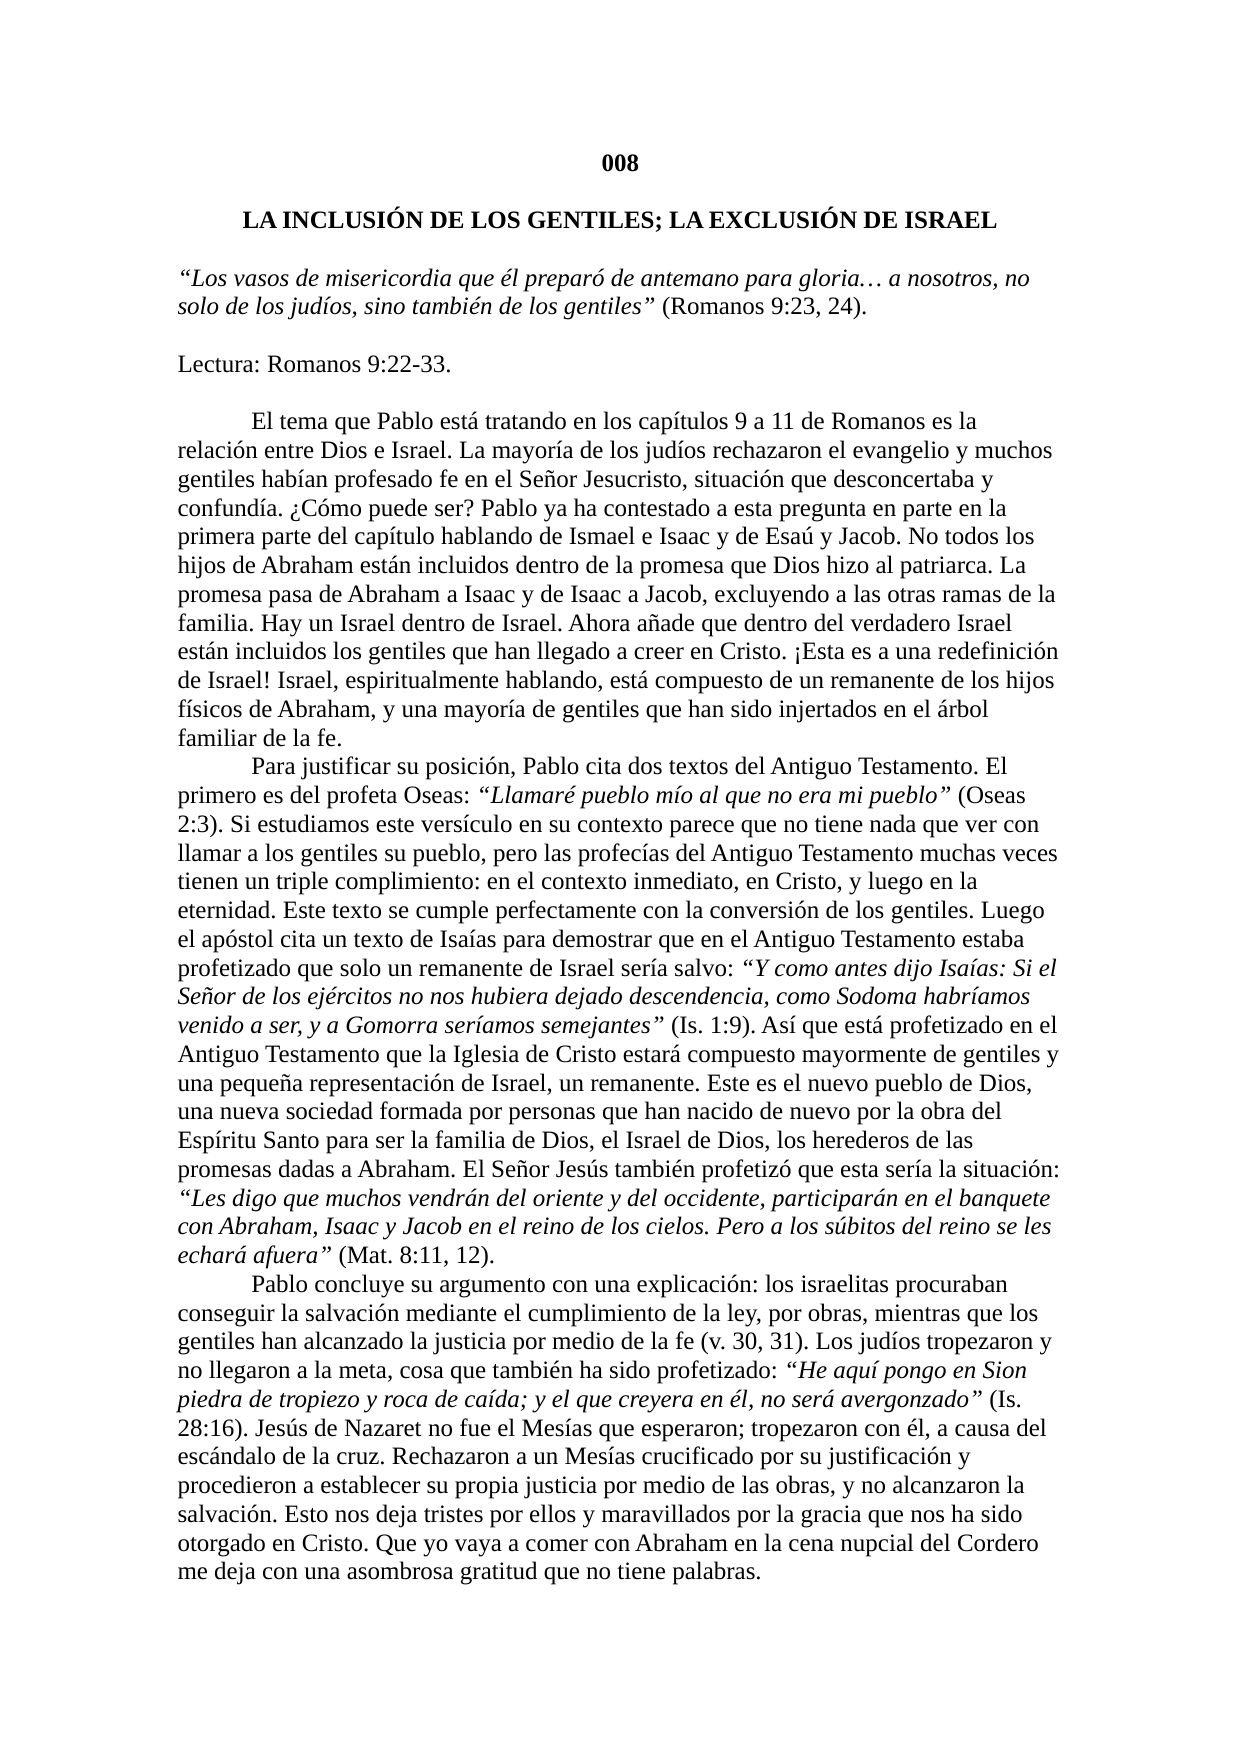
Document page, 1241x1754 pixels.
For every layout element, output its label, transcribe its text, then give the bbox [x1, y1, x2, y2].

text LA INCLUSIÓN DE LOS GENTILES; LA EXCLUSIÓN DE ISRAEL [177, 205, 1063, 234]
text El tema que Pablo está tratando en los capítulos 9 a 11 de Romanos es la relación entre Dios e Israel. La mayoría de los judíos rechazaron el evangelio y muchos gentiles habían profesado fe en el Señor Jesucristo, situación que desconcertaba y confundía. ¿Cómo puede ser? Pablo ya ha contestado a esta pregunta en parte en la primera parte del capítulo hablando de Ismael e Isaac y de Esaú y Jacob. No todos los hijos de Abraham están incluidos dentro de la promesa que Dios hizo al patriarca. La promesa pasa de Abraham a Isaac y de Isaac a Jacob, excluyendo a las otras ramas de la familia. Hay un Israel dentro de Israel. Ahora añade que dentro del verdadero Israel están incluidos los gentiles que han llegado a creer en Cristo. ¡Esta es a una redefinición de Israel! Israel, espiritualmente hablando, está compuesto de un remanente de los hijos físicos de Abraham, y una mayoría de gentiles que han sido injertados en el árbol familiar de la fe. [177, 406, 1063, 751]
text “Los vasos de misericordia que él preparó de antemano para gloria… a nosotros, no solo de los judíos, sino también de los gentiles” (Romanos 9:23, 24). [177, 263, 1063, 320]
text Pablo concluye su argumento con una explicación: los israelitas procuraban conseguir la salvación mediante el cumplimiento de la ley, por obras, mientras que los gentiles han alcanzado la justicia por medio de la fe (v. 30, 31). Los judíos tropezaron y no llegaron a la meta, cosa que también ha sido profetizado: “He aquí pongo en Sion piedra de tropiezo y roca de caída; y el que creyera en él, no será avergonzado” (Is. 28:16). Jesús de Nazaret no fue el Mesías que esperaron; tropezaron con él, a causa del escándalo de la cruz. Rechazaron a un Mesías crucificado por su justificación y procedieron a establecer su propia justicia por medio de las obras, y no alcanzaron la salvación. Esto nos deja tristes por ellos y maravillados por la gracia que nos ha sido otorgado en Cristo. Que yo vaya a comer con Abraham en la cena nupcial del Cordero me deja con una asombrosa gratitud que no tiene palabras. [177, 1269, 1063, 1585]
text Para justificar su posición, Pablo cita dos textos del Antiguo Testamento. El primero es del profeta Oseas: “Llamaré pueblo mío al que no era mi pueblo” (Oseas 2:3). Si estudiamos este versículo en su contexto parece que no tiene nada que ver con llamar a los gentiles su pueblo, pero las profecías del Antiguo Testamento muchas veces tienen un triple complimiento: en el contexto inmediato, en Cristo, y luego en la eternidad. Este texto se cumple perfectamente con la conversión de los gentiles. Luego el apóstol cita un texto de Isaías para demostrar que en el Antiguo Testamento estaba profetizado que solo un remanente de Israel sería salvo: “Y como antes dijo Isaías: Si el Señor de los ejércitos no nos hubiera dejado descendencia, como Sodoma habríamos venido a ser, y a Gomorra seríamos semejantes” (Is. 1:9). Así que está profetizado en el Antiguo Testamento que la Iglesia de Cristo estará compuesto mayormente de gentiles y una pequeña representación de Israel, un remanente. Este es el nuevo pueblo de Dios, una nueva sociedad formada por personas que han nacido de nuevo por la obra del Espíritu Santo para ser la familia de Dios, el Israel de Dios, los herederos de las promesas dadas a Abraham. El Señor Jesús también profetizó que esta sería la situación: “Les digo que muchos vendrán del oriente y del occidente, participarán en el banquete con Abraham, Isaac y Jacob en el reino de los cielos. Pero a los súbitos del reino se les echará afuera” (Mat. 8:11, 12). [177, 751, 1063, 1269]
text 008 [177, 148, 1063, 176]
text Lectura: Romanos 9:22-33. [177, 349, 1063, 378]
